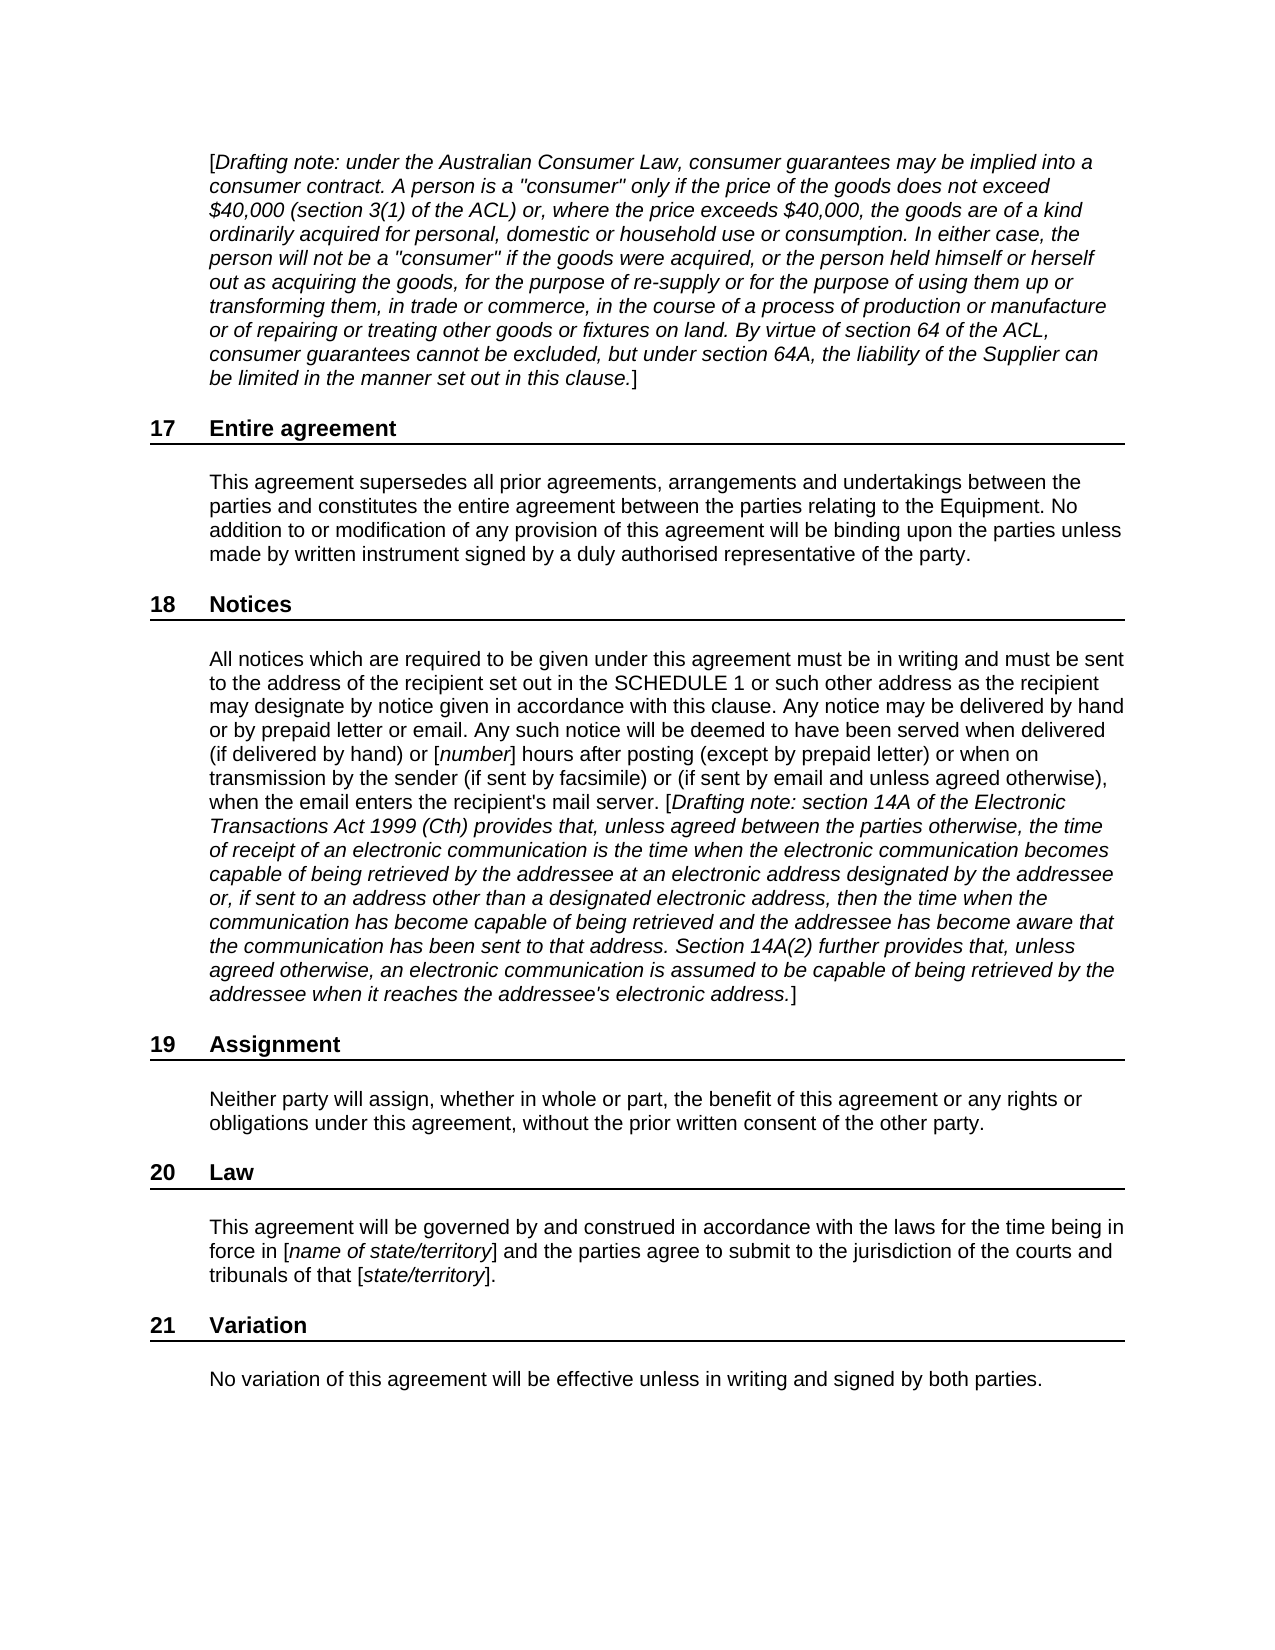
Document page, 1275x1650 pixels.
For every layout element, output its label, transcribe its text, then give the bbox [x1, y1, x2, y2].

text No variation of this agreement will be effective unless in writing and signed by both parties. [209, 1367, 1125, 1391]
text [Drafting note: under the Australian Consumer Law, consumer guarantees may be implied into a consumer contract. A person is a "consumer" only if the price of the goods does not exceed $40,000 (section 3(1) of the ACL) or, where the price exceeds $40,000, the goods are of a kind ordinarily acquired for personal, domestic or household use or consumption. In either case, the person will not be a "consumer" if the goods were acquired, or the person held himself or herself out as acquiring the goods, for the purpose of re-supply or for the purpose of using them up or transforming them, in trade or commerce, in the course of a process of production or manufacture or of repairing or treating other goods or fixtures on land. By virtue of section 64 of the ACL, consumer guarantees cannot be excluded, but under section 64A, the liability of the Supplier can be limited in the manner set out in this clause.] [209, 150, 1125, 389]
subtitle Variation [150, 1312, 1125, 1340]
text This agreement will be governed by and construed in accordance with the laws for the time being in force in [name of state/territory] and the parties agree to submit to the jurisdiction of the courts and tribunals of that [state/territory]. [209, 1215, 1125, 1287]
subtitle Notices [150, 591, 1125, 619]
text This agreement supersedes all prior agreements, arrangements and undertakings between the parties and constitutes the entire agreement between the parties relating to the Equipment. No addition to or modification of any provision of this agreement will be binding upon the parties unless made by written instrument signed by a duly authorised representative of the party. [209, 470, 1125, 566]
subtitle Assignment [150, 1031, 1125, 1059]
subtitle Law [150, 1159, 1125, 1188]
text Neither party will assign, whether in whole or part, the benefit of this agreement or any rights or obligations under this agreement, without the prior written consent of the other party. [209, 1086, 1125, 1134]
subtitle Entire agreement [150, 414, 1125, 443]
text All notices which are required to be given under this agreement must be in writing and must be sent to the address of the recipient set out in the schedule 1 or such other address as the recipient may designate by notice given in accordance with this clause. Any notice may be delivered by hand or by prepaid letter or email. Any such notice will be deemed to have been served when delivered (if delivered by hand) or [number] hours after posting (except by prepaid letter) or when on transmission by the sender (if sent by facsimile) or (if sent by email and unless agreed otherwise), when the email enters the recipient's mail server. [Drafting note: section 14A of the Electronic Transactions Act 1999 (Cth) provides that, unless agreed between the parties otherwise, the time of receipt of an electronic communication is the time when the electronic communication becomes capable of being retrieved by the addressee at an electronic address designated by the addressee or, if sent to an address other than a designated electronic address, then the time when the communication has become capable of being retrieved and the addressee has become aware that the communication has been sent to that address. Section 14A(2) further provides that, unless agreed otherwise, an electronic communication is assumed to be capable of being retrieved by the addressee when it reaches the addressee's electronic address.] [209, 646, 1125, 1006]
